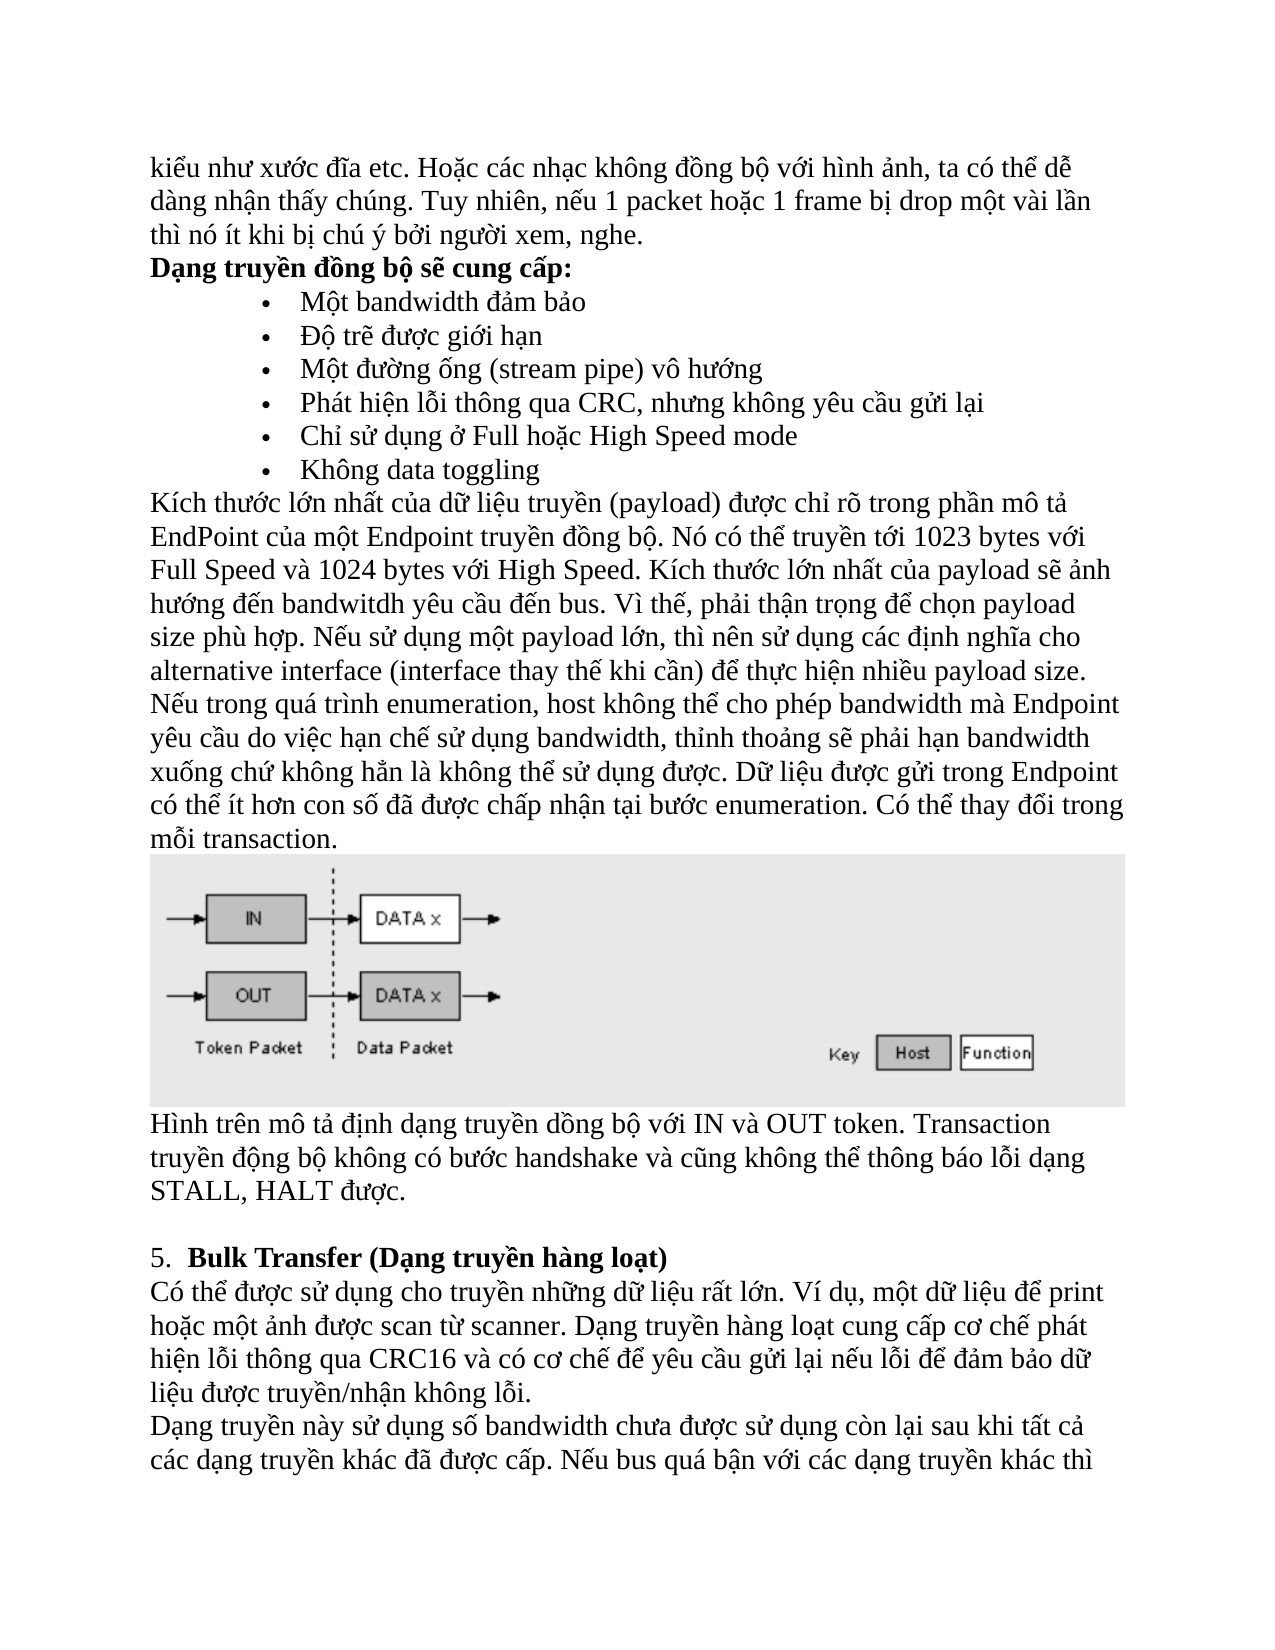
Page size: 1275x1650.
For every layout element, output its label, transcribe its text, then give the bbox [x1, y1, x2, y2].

text Kích thước lớn nhất của dữ liệu truyền (payload) được chỉ rõ trong phần mô tả EndPoint của một Endpoint truyền đồng bộ. Nó có thể truyền tới 1023 bytes với Full Speed và 1024 bytes với High Speed. Kích thước lớn nhất của payload sẽ ảnh hướng đến bandwitdh yêu cầu đến bus. Vì thế, phải thận trọng để chọn payload size phù hợp. Nếu sử dụng một payload lớn, thì nên sử dụng các định nghĩa cho alternative interface (interface thay thế khi cần) để thực hiện nhiều payload size. Nếu trong quá trình enumeration, host không thể cho phép bandwidth mà Endpoint yêu cầu do việc hạn chế sử dụng bandwidth, thỉnh thoảng sẽ phải hạn bandwidth xuống chứ không hẳn là không thể sử dụng được. Dữ liệu được gửi trong Endpoint có thể ít hơn con số đã được chấp nhận tại bước enumeration. Có thể thay đổi trong mỗi transaction. [150, 485, 1125, 854]
list Một đường ống (stream pipe) vô hướng [262, 351, 1125, 385]
list Không data toggling [262, 452, 1125, 485]
list Phát hiện lỗi thông qua CRC, nhưng không yêu cầu gửi lại [262, 385, 1125, 418]
list Độ trẽ được giới hạn [262, 318, 1125, 351]
text Có thể được sử dụng cho truyền những dữ liệu rất lớn. Ví dụ, một dữ liệu để print hoặc một ảnh được scan từ scanner. Dạng truyền hàng loạt cung cấp cơ chế phát hiện lỗi thông qua CRC16 và có cơ chế để yêu cầu gửi lại nếu lỗi để đảm bảo dữ liệu được truyền/nhận không lỗi. [150, 1274, 1125, 1408]
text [150, 1408, 1125, 1475]
text Dạng truyền đồng bộ sẽ cung cấp: [150, 251, 1125, 284]
subtitle Bulk Transfer (Dạng truyền hàng loạt) [150, 1241, 1125, 1274]
list Chỉ sử dụng ở Full hoặc High Speed mode [262, 418, 1125, 452]
text Hình trên mô tả định dạng truyền dồng bộ với IN và OUT token. Transaction truyền động bộ không có bước handshake và cũng không thể thông báo lỗi dạng STALL, HALT được. [150, 1107, 1125, 1207]
picture [150, 854, 1125, 1107]
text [150, 150, 1125, 251]
list Một bandwidth đảm bảo [262, 284, 1125, 318]
